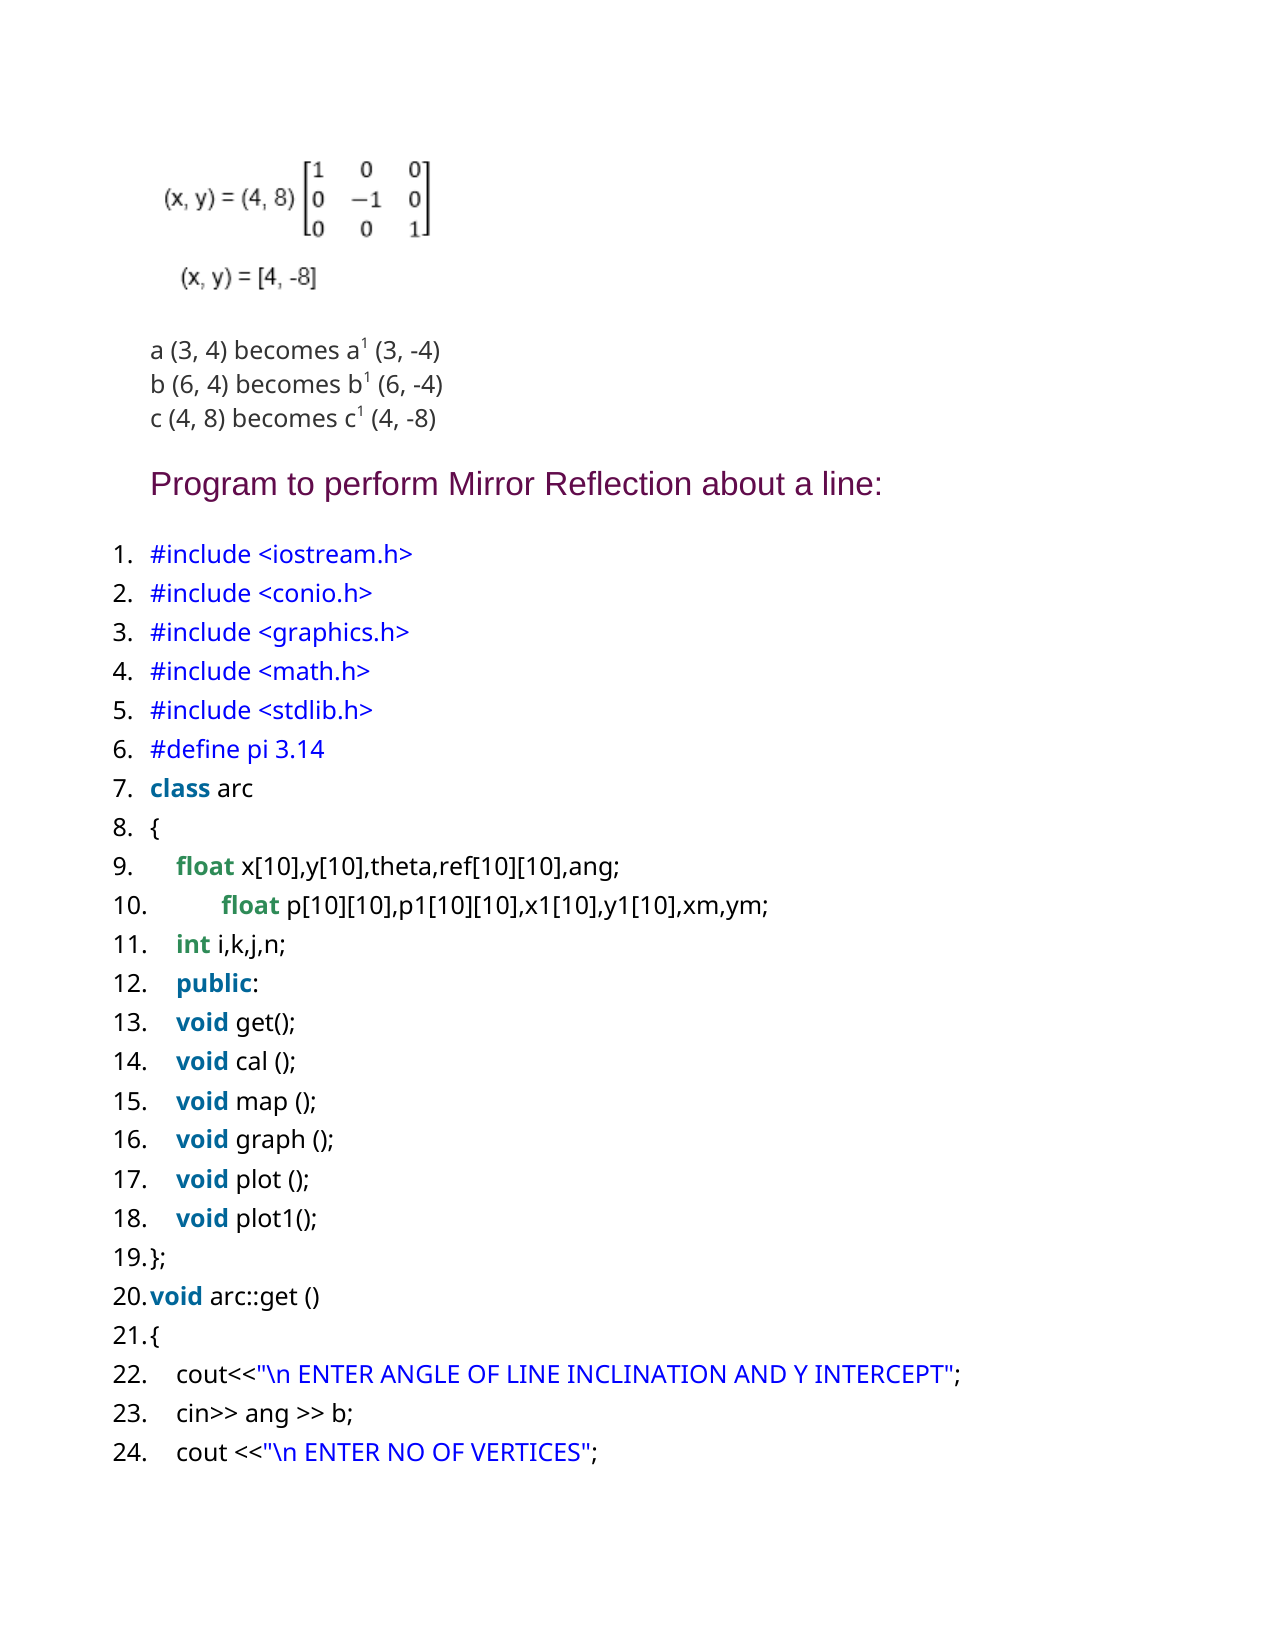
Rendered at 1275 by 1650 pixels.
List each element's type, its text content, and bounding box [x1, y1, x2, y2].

list #include <stdlib.h> [112, 687, 1125, 727]
list cin>> ang >> b; [112, 1391, 1125, 1430]
list { [112, 1312, 1125, 1352]
text Program to perform Mirror Reflection about a line: [150, 464, 1125, 502]
list #include <conio.h> [112, 570, 1125, 609]
list class arc [112, 766, 1125, 805]
list void get(); [112, 1000, 1125, 1039]
list #include <graphics.h> [112, 609, 1125, 648]
list #include <math.h> [112, 648, 1125, 687]
list float x[10],y[10],theta,ref[10][10],ang; [112, 844, 1125, 883]
list { [112, 805, 1125, 844]
list void cal (); [112, 1039, 1125, 1078]
text a (3, 4) becomes a1 (3, -4) b (6, 4) becomes b1 (6, -4) c (4, 8) becomes c1 (4, -8) [150, 332, 1125, 434]
list void graph (); [112, 1117, 1125, 1156]
list int i,k,j,n; [112, 922, 1125, 961]
list }; [112, 1234, 1125, 1273]
list public: [112, 961, 1125, 1000]
list #define pi 3.14 [112, 727, 1125, 766]
list cout <<"\n ENTER NO OF VERTICES"; [112, 1430, 1125, 1469]
list void arc::get () [112, 1273, 1125, 1312]
list void plot (); [112, 1156, 1125, 1195]
picture [150, 150, 441, 304]
list cout<<"\n ENTER ANGLE OF LINE INCLINATION AND Y INTERCEPT"; [112, 1352, 1125, 1391]
list #include <iostream.h> [112, 531, 1125, 570]
list float p[10][10],p1[10][10],x1[10],y1[10],xm,ym; [112, 883, 1125, 922]
list void map (); [112, 1078, 1125, 1117]
list void plot1(); [112, 1195, 1125, 1234]
